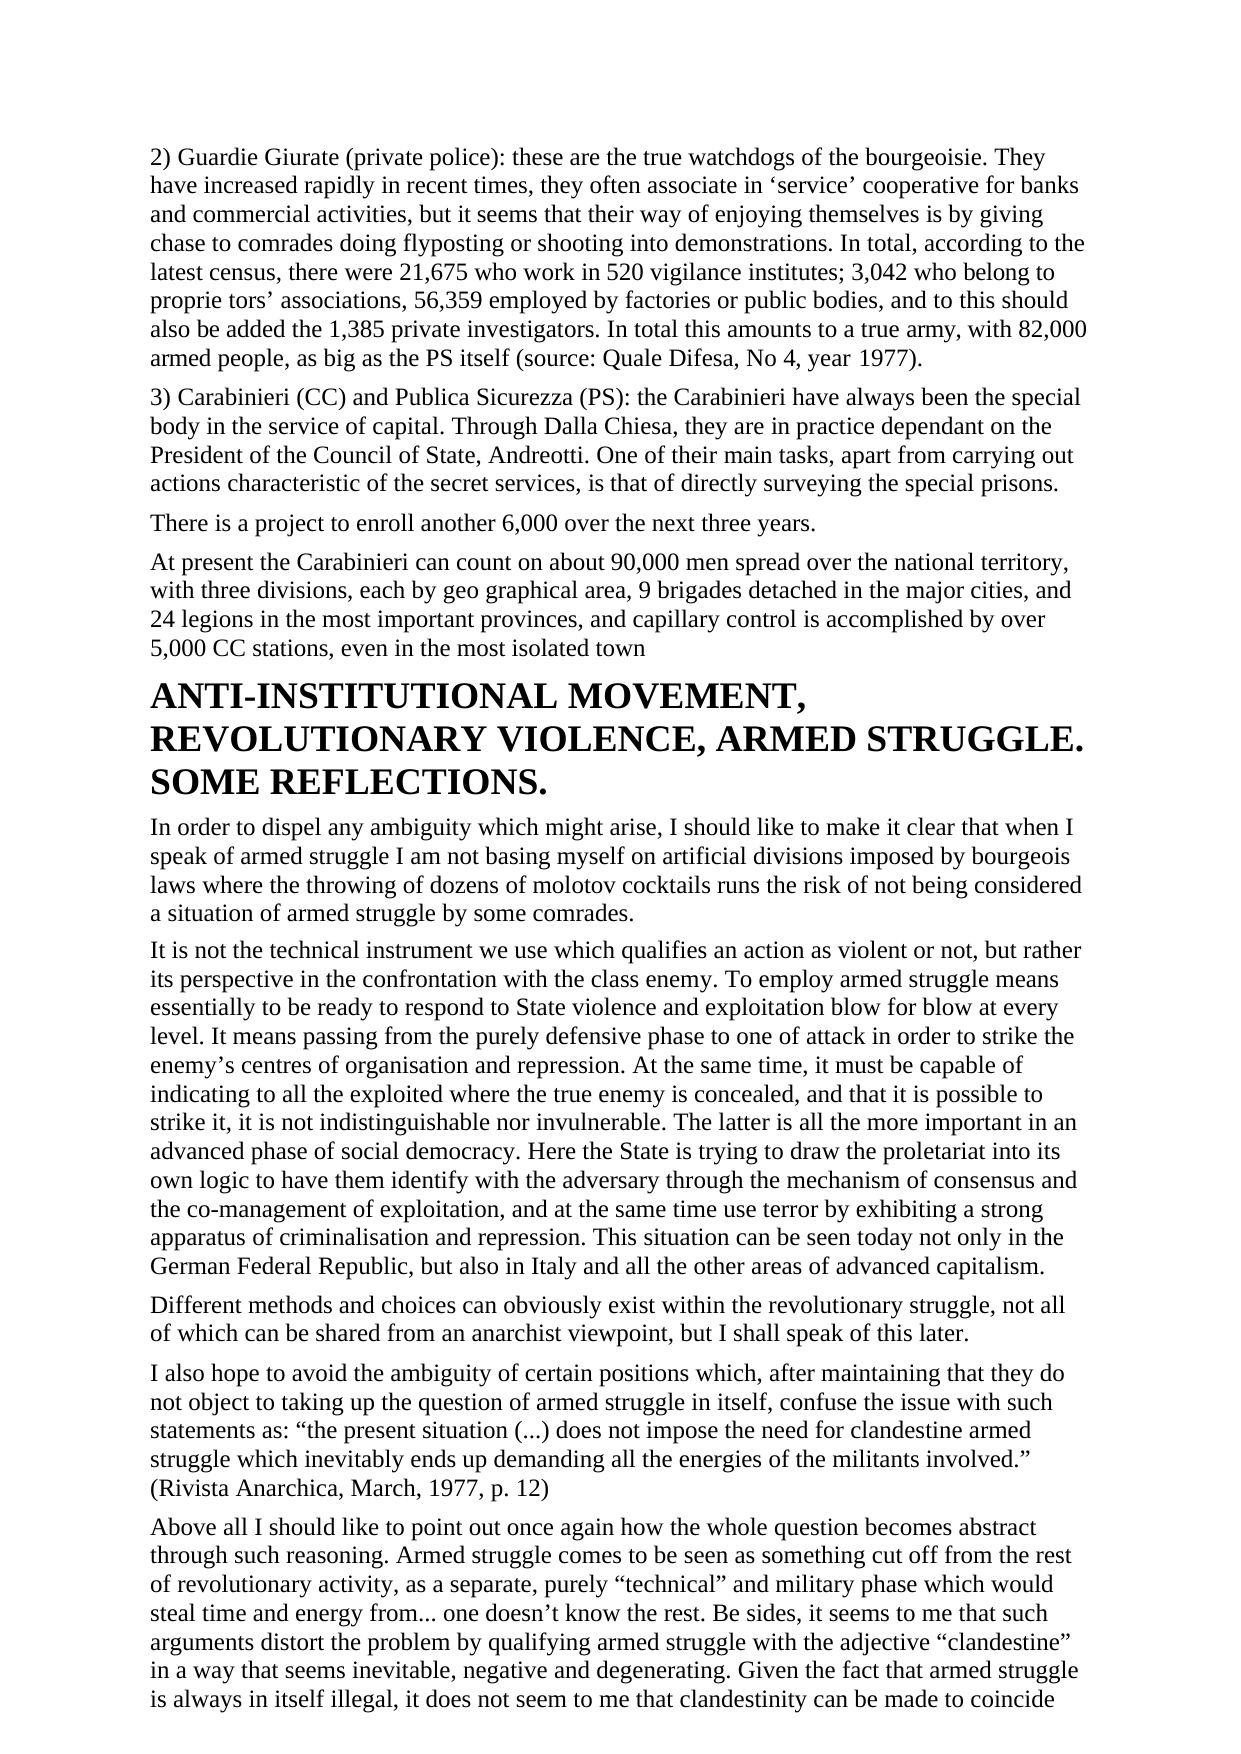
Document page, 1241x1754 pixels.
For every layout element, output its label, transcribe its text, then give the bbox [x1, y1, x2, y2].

text Different methods and choices can obviously exist within the revolutionary struggle, not all of which can be shared from an anarchist viewpoint, but I shall speak of this later. [150, 1291, 1068, 1347]
text It is not the technical instrument we use which qualifies an action as violent or not, but rather its perspective in the confrontation with the class enemy. To employ armed struggle means essentially to be ready to respond to State violence and exploitation blow for blow at every level. It means passing from the purely defensive phase to one of attack in order to strike the enemy’s centres of organisation and repression. At the same time, it must be capable of indicating to all the exploited where the true enemy is concealed, and that it is possible to strike it, it is not indistinguishable nor invulnerable. The latter is all the more important in an advanced phase of social democracy. Here the State is trying to draw the proletariat into its own logic to have them identify with the adversary through the mechanism of consensus and the co-management of exploitation, and at the same time use terror by exhibiting a strong apparatus of criminalisation and repression. This situation can be seen today not only in the German Federal Republic, but also in Italy and all the other areas of advanced capitalism. [150, 935, 1084, 1280]
text There is a project to enroll another 6,000 over the next three years. [150, 508, 1103, 536]
text I also hope to avoid the ambiguity of certain positions which, after maintaining that they do not object to taking up the question of armed struggle in itself, confuse the issue with such statements as: “the present situation (...) does not impose the need for clandestine armed struggle which inevitably ends up demanding all the energies of the militants involved.” (Rivista Anarchica, March, 1977, p. 12) [150, 1358, 1068, 1502]
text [150, 1512, 1086, 1713]
list Carabinieri (CC) and Publica Sicurezza (PS): the Carabinieri have always been the special body in the service of capital. Through Dalla Chiesa, they are in practice dependant on the President of the Council of State, Andreotti. One of their main tasks, apart from carrying out actions characteristic of the secret services, is that of directly surveying the special prisons. [150, 382, 1083, 497]
text In order to dispel any ambiguity which might arise, I should like to make it clear that when I speak of armed struggle I am not basing myself on artificial divisions imposed by bourgeois laws where the throwing of dozens of molotov cocktails runs the risk of not being considered a situation of armed struggle by some comrades. [150, 812, 1085, 927]
text At present the Carabinieri can count on about 90,000 men spread over the national territory, with three divisions, each by geo graphical area, 9 brigades detached in the major cities, and 24 legions in the most important provinces, and capillary control is accomplished by over 5,000 CC stations, even in the most isolated town [150, 547, 1075, 662]
subtitle ANTI-INSTITUTIONAL MOVEMENT, REVOLUTIONARY VIOLENCE, ARMED STRUGGLE. SOME REFLECTIONS. [150, 673, 1087, 802]
list Guardie Giurate (private police): these are the true watchdogs of the bourgeoisie. They have increased rapidly in recent times, they often associate in ‘service’ cooperative for banks and commercial activities, but it seems that their way of enjoying themselves is by giving chase to comrades doing flyposting or shooting into demonstrations. In total, according to the latest census, there were 21,675 who work in 520 vigilance institutes; 3,042 who belong to proprie tors’ associations, 56,359 employed by factories or public bodies, and to this should also be added the 1,385 private investigators. In total this amounts to a true army, with 82,000 armed people, as big as the PS itself (source: Quale Difesa, No 4, year 1977). [150, 142, 1088, 372]
